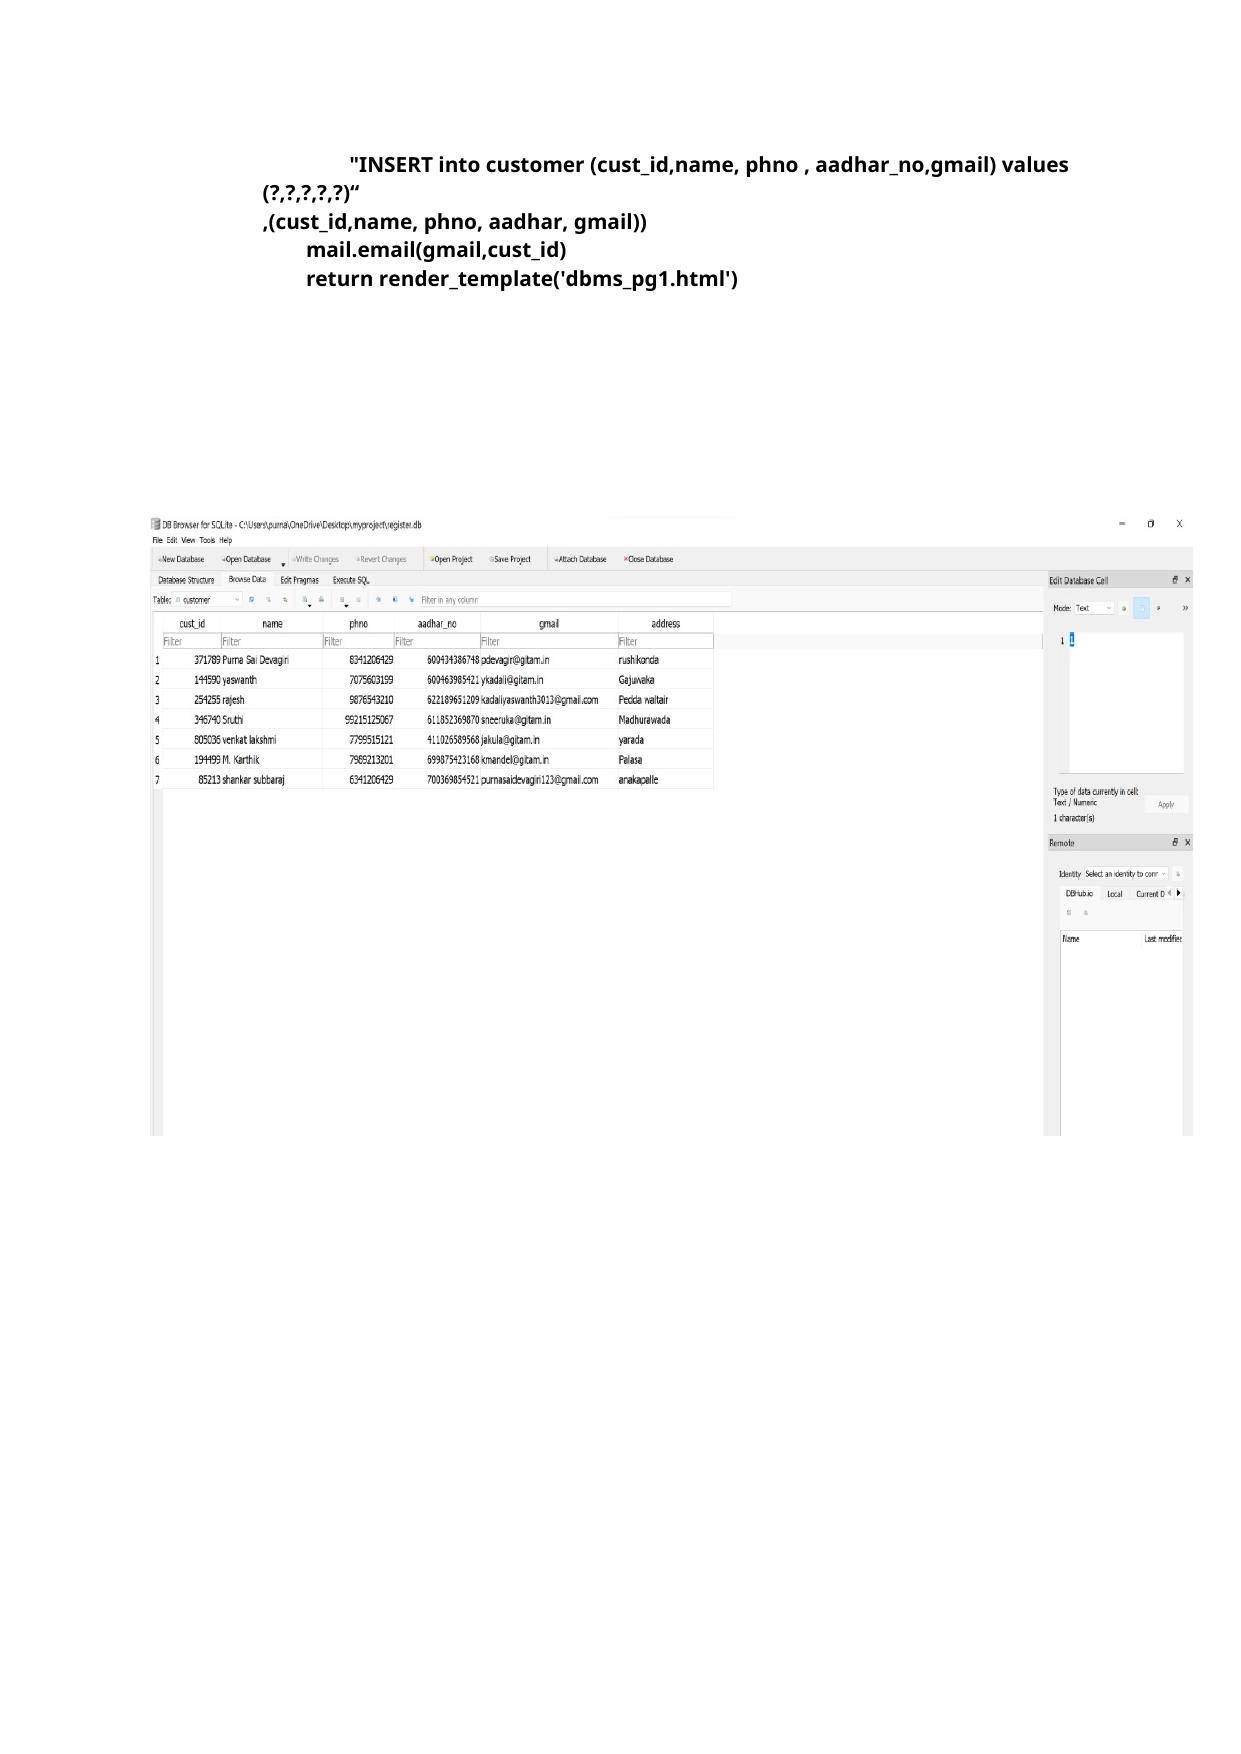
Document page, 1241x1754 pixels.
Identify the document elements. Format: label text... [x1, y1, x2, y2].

list ,(cust_id,name, phno, aadhar, gmail)) mail.email(gmail,cust_id) return render_template('dbms_pg1.html') [262, 207, 1090, 292]
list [262, 150, 1090, 207]
picture [150, 516, 1194, 1136]
